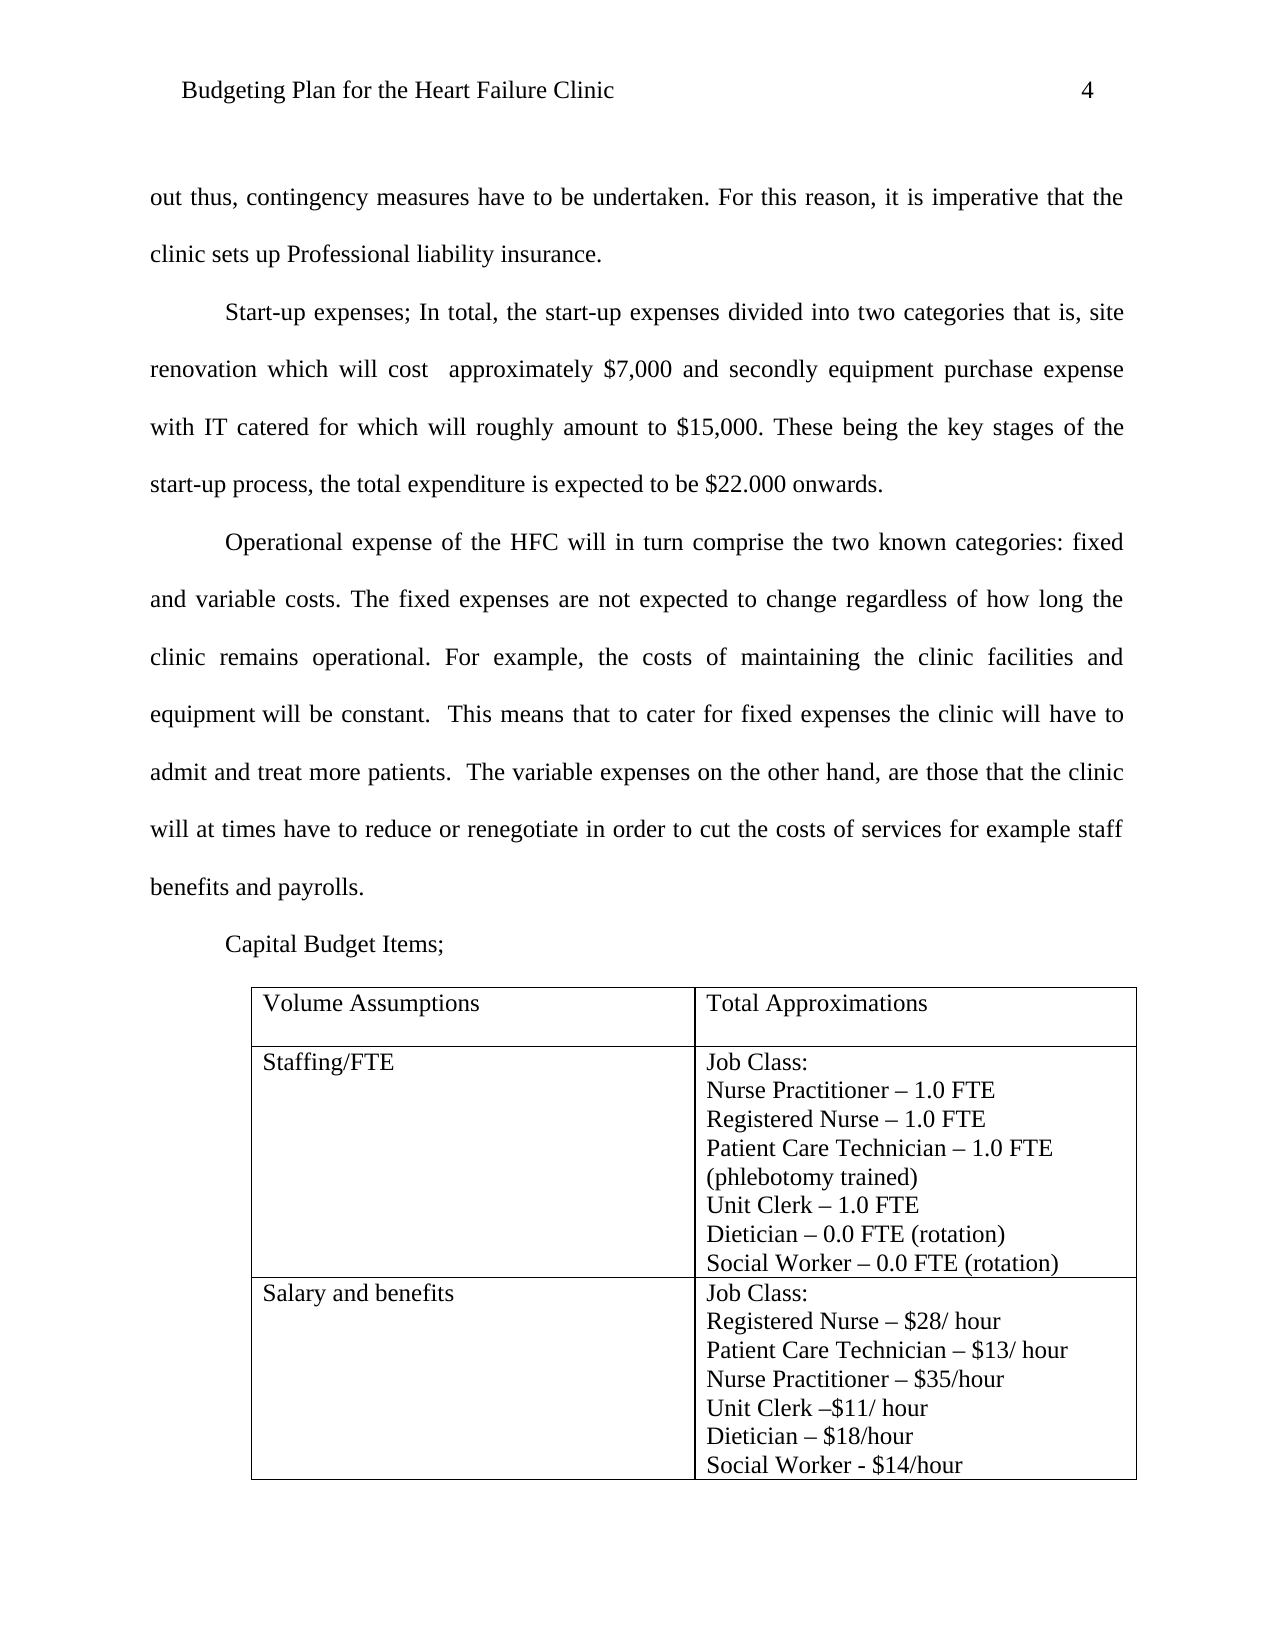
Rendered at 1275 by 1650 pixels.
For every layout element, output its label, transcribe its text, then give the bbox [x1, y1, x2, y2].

table_cell Salary and benefits [252, 1278, 694, 1479]
text Capital Budget Items; [150, 929, 1125, 958]
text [150, 182, 1125, 268]
table_header Total Approximations [696, 988, 1136, 1046]
table_cell Staffing/FTE [252, 1047, 694, 1277]
table_header Volume Assumptions [252, 988, 694, 1046]
text Start-up expenses; In total, the start-up expenses divided into two categories that is, site renovation which will cost approximately $7,000 and secondly equipment purchase expense with IT catered for which will roughly amount to $15,000. These being the key stages of the start-up process, the total expenditure is expected to be $22.000 onwards. [150, 297, 1125, 498]
table_cell Job Class: Registered Nurse – $28/ hour Patient Care Technician – $13/ hour Nurse Practitioner – $35/hour Unit Clerk –$11/ hour Dietician – $18/hour Social Worker - $14/hour [696, 1278, 1136, 1479]
text Operational expense of the HFC will in turn comprise the two known categories: fixed and variable costs. The fixed expenses are not expected to change regardless of how long the clinic remains operational. For example, the costs of maintaining the clinic facilities and equipment will be constant. This means that to cater for fixed expenses the clinic will have to admit and treat more patients. The variable expenses on the other hand, are those that the clinic will at times have to reduce or renegotiate in order to cut the costs of services for example staff benefits and payrolls. [150, 527, 1125, 901]
table_cell Job Class: Nurse Practitioner – 1.0 FTE Registered Nurse – 1.0 FTE Patient Care Technician – 1.0 FTE (phlebotomy trained) Unit Clerk – 1.0 FTE Dietician – 0.0 FTE (rotation) Social Worker – 0.0 FTE (rotation) [696, 1047, 1136, 1277]
